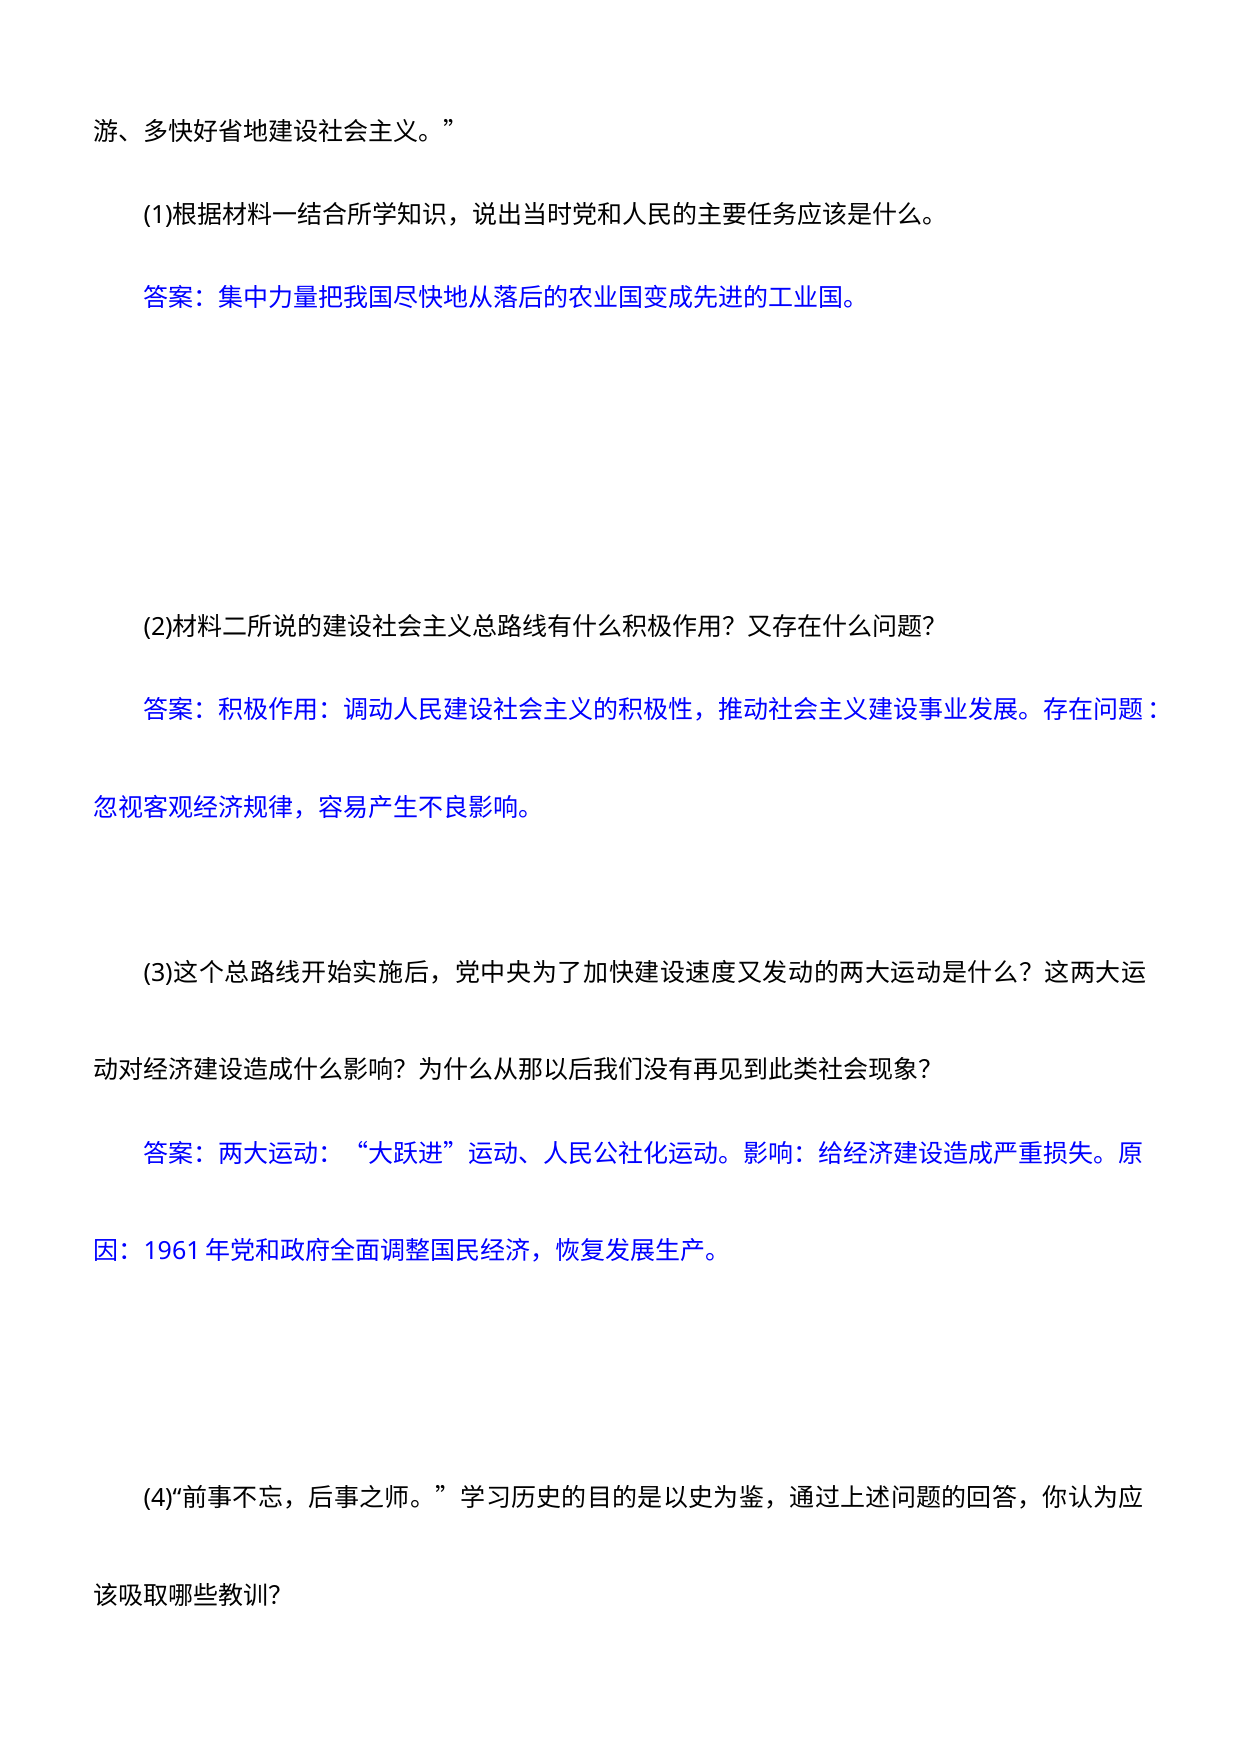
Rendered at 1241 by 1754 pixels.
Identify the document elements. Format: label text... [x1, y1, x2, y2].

text 答案：集中力量把我国尽快地从落后的农业国变成先进的工业国。 [93, 263, 1147, 328]
text (2)材料二所说的建设社会主义总路线有什么积极作用？又存在什么问题？ [93, 592, 1147, 657]
text (3)这个总路线开始实施后，党中央为了加快建设速度又发动的两大运动是什么？这两大运动对经济建设造成什么影响？为什么从那以后我们没有再见到此类社会现象？ [93, 938, 1147, 1101]
text (1)根据材料一结合所学知识，说出当时党和人民的主要任务应该是什么。 [93, 180, 1147, 245]
text 答案：两大运动：“大跃进”运动、人民公社化运动。影响：给经济建设造成严重损失。原因：1961年党和政府全面调整国民经济，恢复发展生产。 [93, 1119, 1147, 1281]
text 答案：积极作用：调动人民建设社会主义的积极性，推动社会主义建设事业发展。存在问题：忽视客观经济规律，容易产生不良影响。 [93, 675, 1147, 838]
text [93, 97, 1147, 162]
text (4)“前事不忘，后事之师。”学习历史的目的是以史为鉴，通过上述问题的回答，你认为应该吸取哪些教训？ [93, 1463, 1147, 1626]
